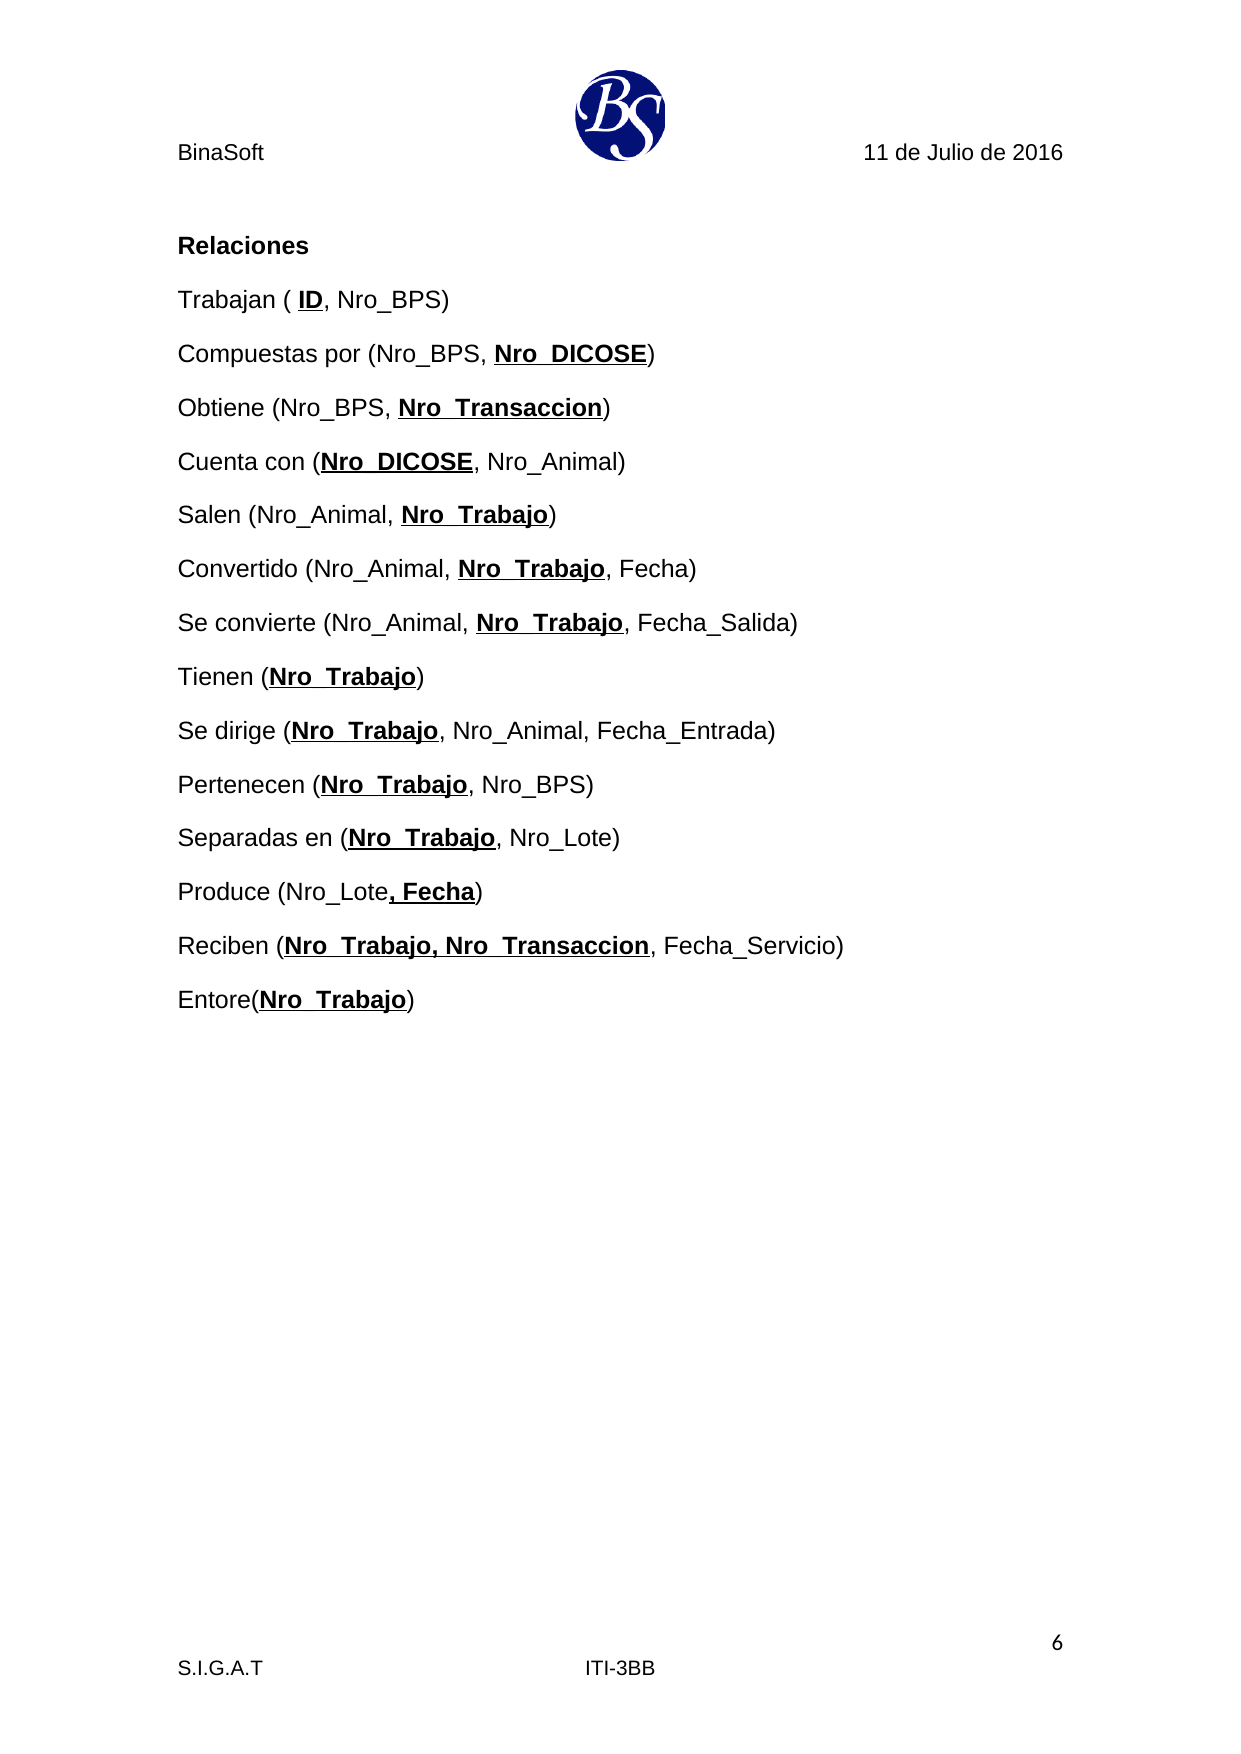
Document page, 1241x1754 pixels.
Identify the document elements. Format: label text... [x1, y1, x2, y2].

text Obtiene (Nro_BPS, Nro_Transaccion) [177, 393, 1063, 421]
text Relaciones [177, 231, 1063, 260]
picture [575, 70, 665, 161]
text Salen (Nro_Animal, Nro_Trabajo) [177, 500, 1063, 529]
text Trabajan ( ID, Nro_BPS) [177, 285, 1063, 314]
text Separadas en (Nro_Trabajo, Nro_Lote) [177, 823, 1063, 852]
text Produce (Nro_Lote, Fecha) [177, 877, 1063, 906]
text Compuestas por (Nro_BPS, Nro_DICOSE) [177, 339, 1063, 367]
text Tienen (Nro_Trabajo) [177, 662, 1063, 691]
text Se convierte (Nro_Animal, Nro_Trabajo, Fecha_Salida) [177, 608, 1063, 637]
text Reciben (Nro_Trabajo, Nro_Transaccion, Fecha_Servicio) [177, 931, 1063, 960]
text Se dirige (Nro_Trabajo, Nro_Animal, Fecha_Entrada) [177, 716, 1063, 744]
text Convertido (Nro_Animal, Nro_Trabajo, Fecha) [177, 554, 1063, 583]
text Pertenecen (Nro_Trabajo, Nro_BPS) [177, 769, 1063, 798]
text Entore(Nro_Trabajo) [177, 985, 1063, 1014]
text Cuenta con (Nro_DICOSE, Nro_Animal) [177, 446, 1063, 475]
